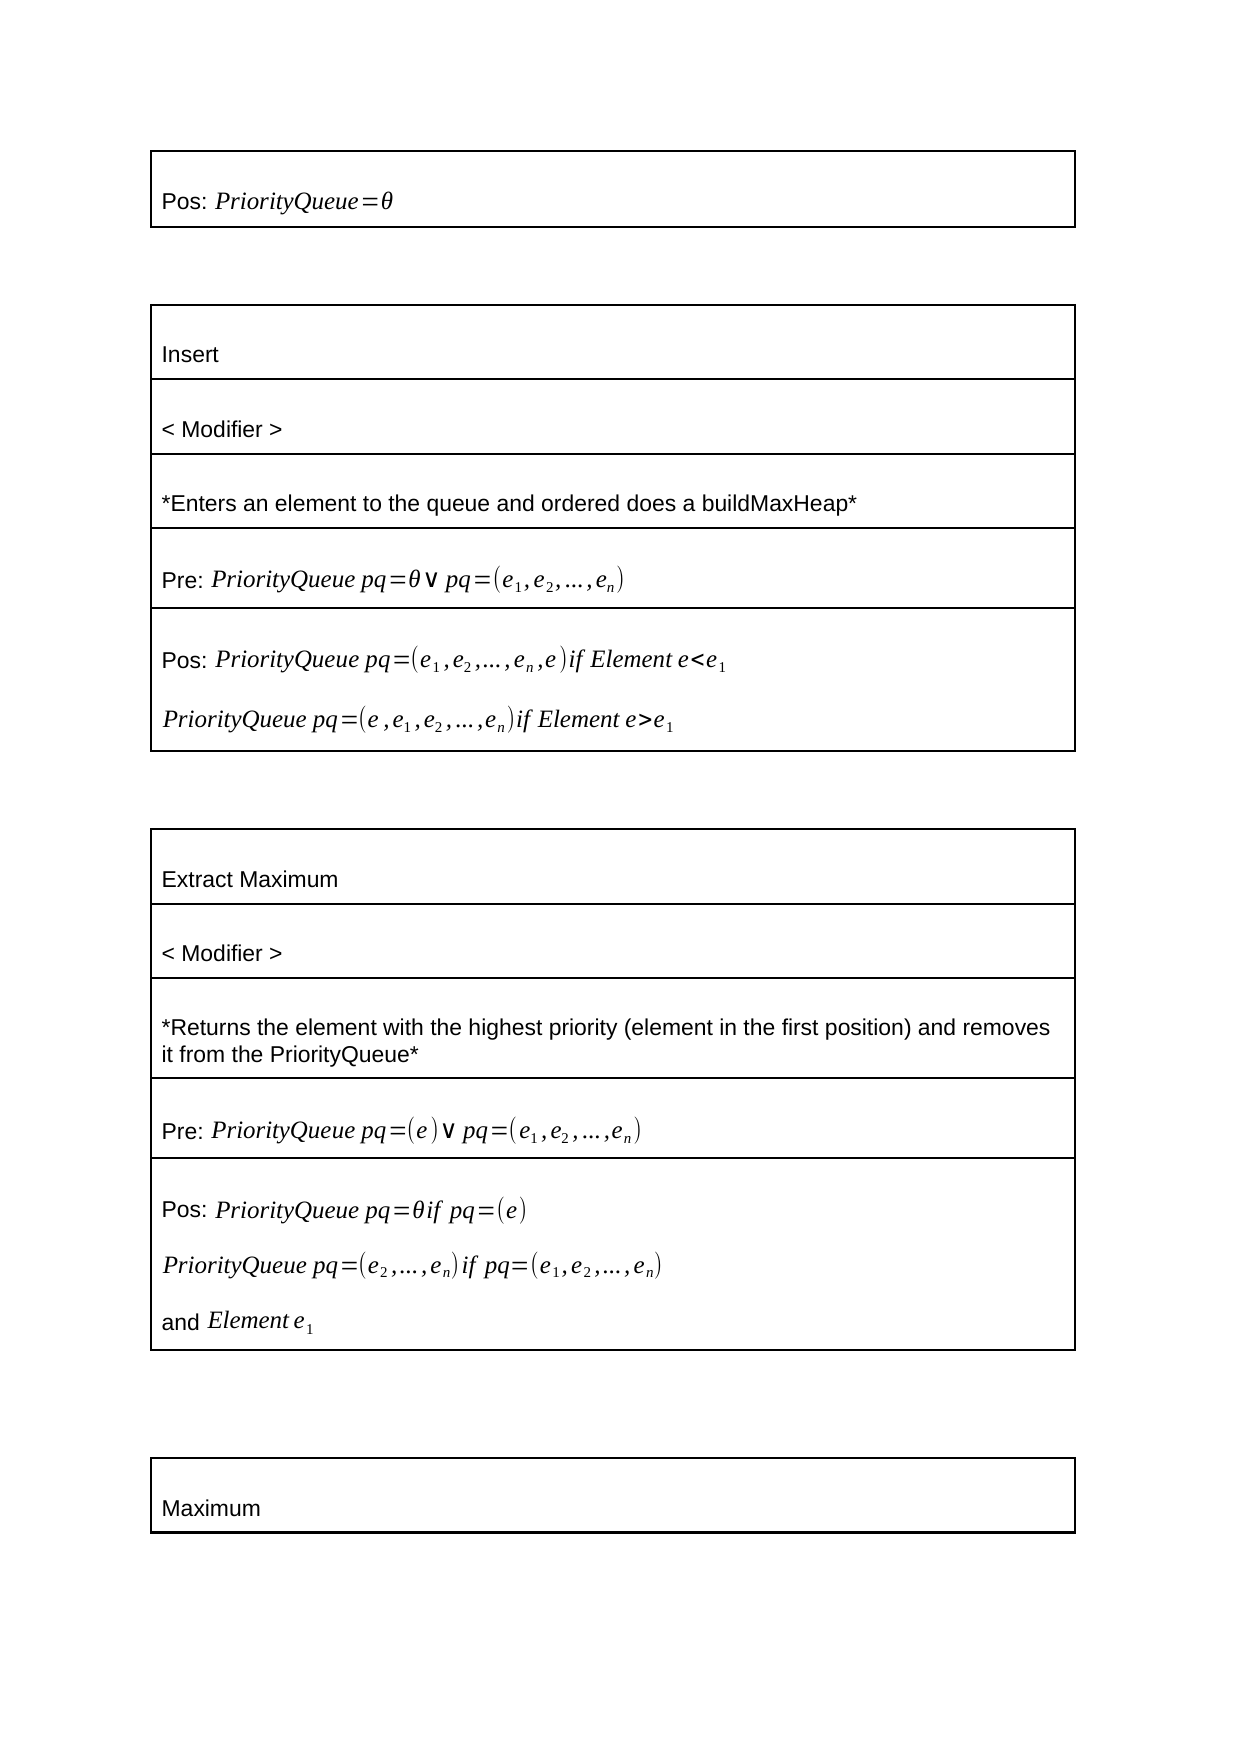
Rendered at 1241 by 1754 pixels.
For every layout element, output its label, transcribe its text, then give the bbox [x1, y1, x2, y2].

table_header Maximum [152, 1459, 1074, 1531]
table_cell < Modifier > [152, 905, 1074, 977]
table_cell *Enters an element to the queue and ordered does a buildMaxHeap* [152, 455, 1074, 527]
table_cell Pre: [152, 1079, 1074, 1157]
table_cell Pos: [152, 152, 1074, 226]
table_cell Pre: [152, 529, 1074, 607]
table_cell Pos: and [152, 1159, 1074, 1348]
table_cell < Modifier > [152, 380, 1074, 452]
table_cell Pos: [152, 609, 1074, 750]
table_header Insert [152, 306, 1074, 378]
table_cell *Returns the element with the highest priority (element in the first position) and removes it from the PriorityQueue* [152, 979, 1074, 1077]
table_header Extract Maximum [152, 830, 1074, 902]
